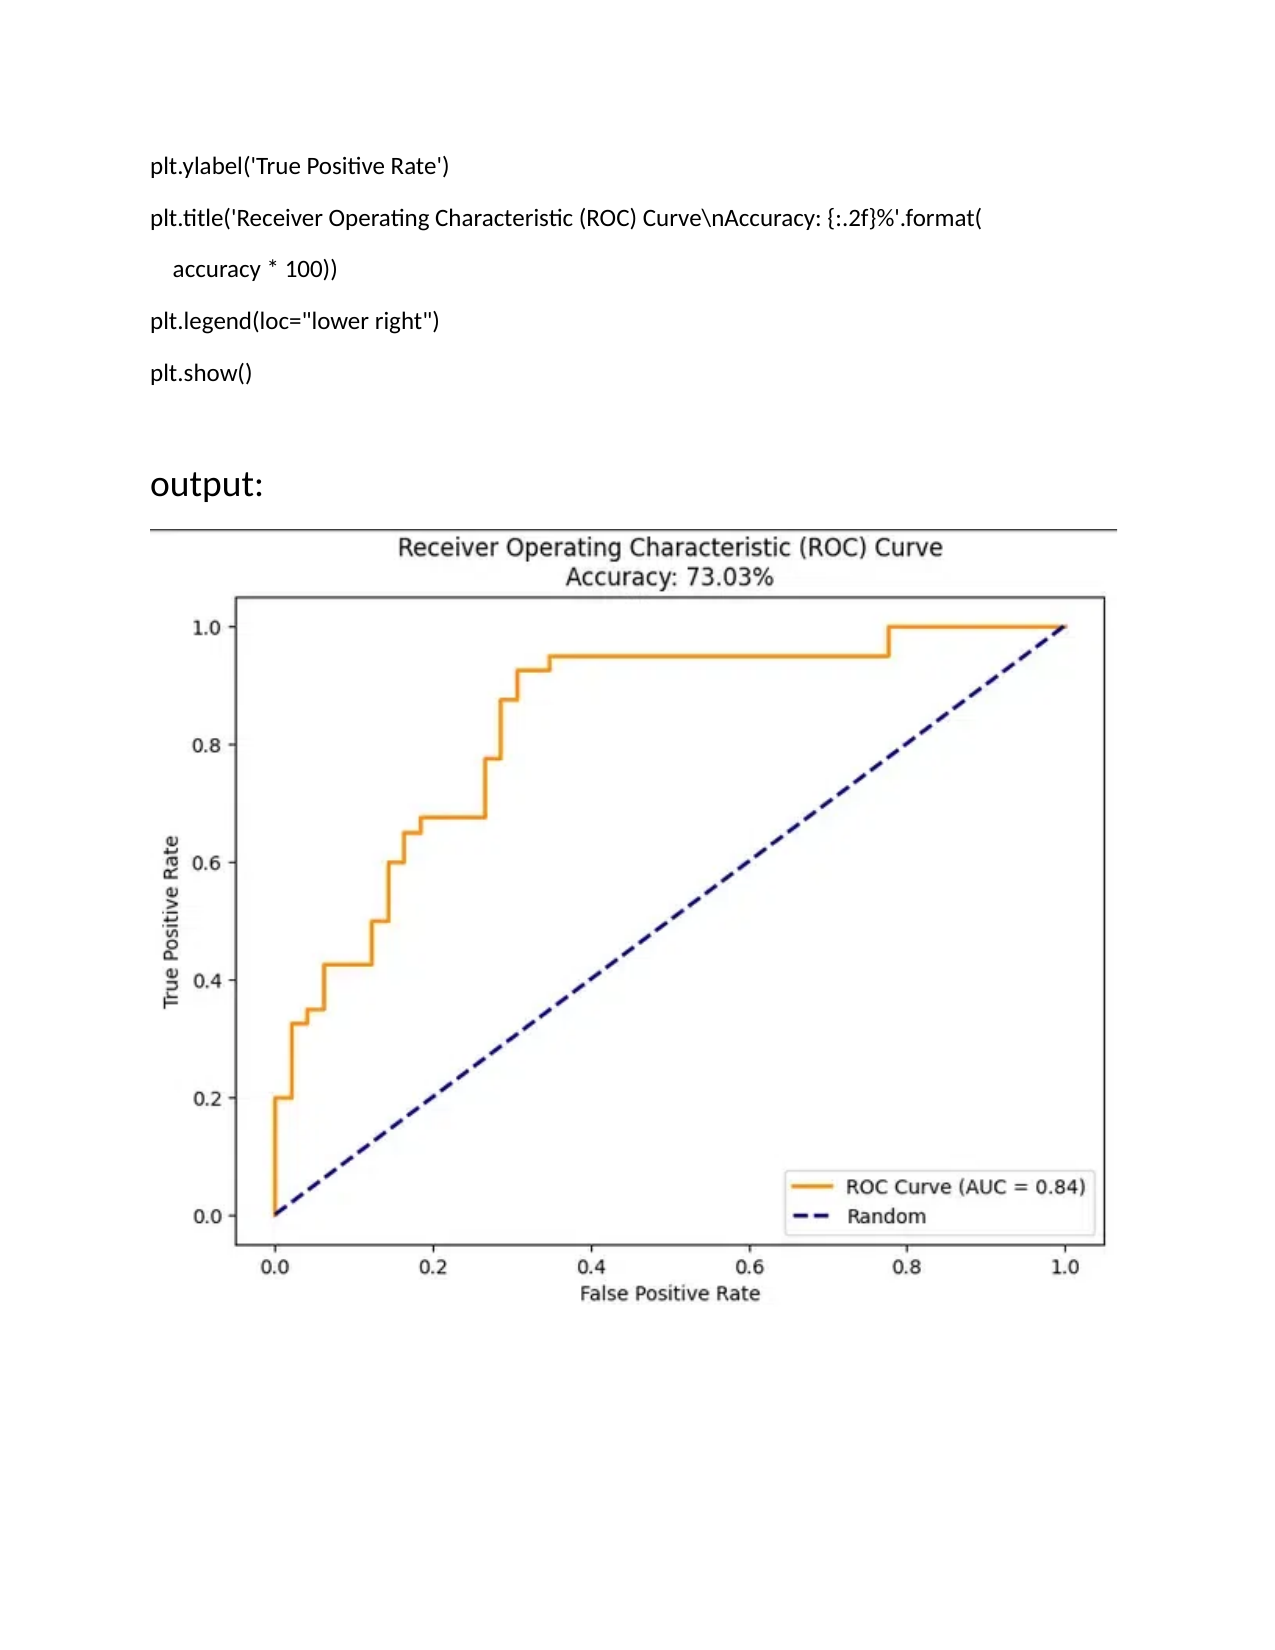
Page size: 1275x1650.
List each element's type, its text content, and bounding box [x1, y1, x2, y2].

picture [150, 529, 1118, 1308]
text plt.title('Receiver Operating Characteristic (ROC) Curve\nAccuracy: {:.2f}%'.format( [150, 202, 1125, 232]
text plt.legend(loc="lower right") [150, 305, 1125, 336]
text output: [150, 460, 1125, 506]
text accuracy * 100)) [150, 253, 1125, 284]
text plt.ylabel('True Positive Rate') [150, 150, 1125, 181]
text plt.show() [150, 357, 1125, 387]
